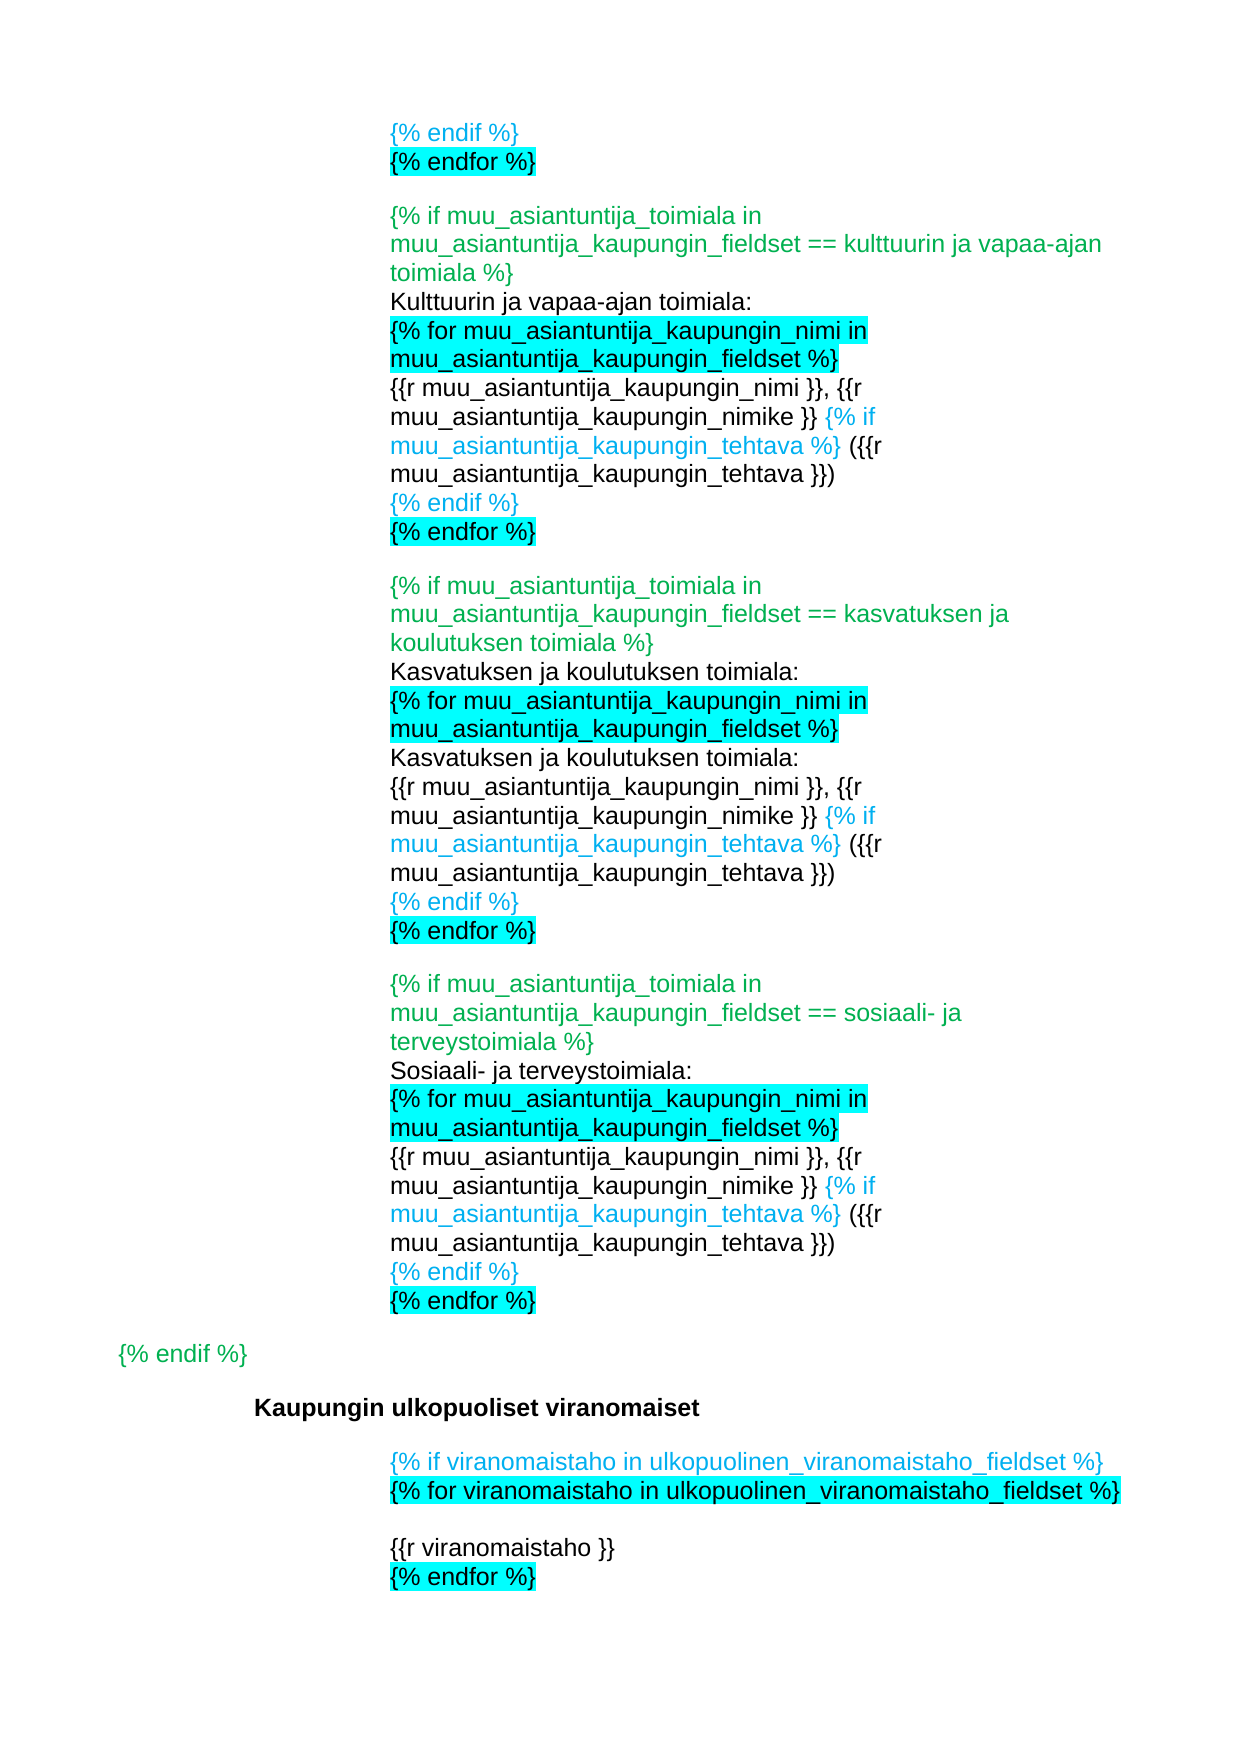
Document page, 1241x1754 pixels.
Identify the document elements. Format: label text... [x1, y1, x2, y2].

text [390, 118, 1122, 176]
text {% if muu_asiantuntija_toimiala in muu_asiantuntija_kaupungin_fieldset == kasvatuksen ja koulutuksen toimiala %} Kasvatuksen ja koulutuksen toimiala: {% for muu_asiantuntija_kaupungin_nimi in muu_asiantuntija_kaupungin_fieldset %} Kasvatuksen ja koulutuksen toimiala: {{r muu_asiantuntija_kaupungin_nimi }}, {{r muu_asiantuntija_kaupungin_nimike }} {% if muu_asiantuntija_kaupungin_tehtava %} ({{r muu_asiantuntija_kaupungin_tehtava }}) {% endif %} {% endfor %} [390, 571, 1122, 944]
text {% if muu_asiantuntija_toimiala in muu_asiantuntija_kaupungin_fieldset == sosiaali- ja terveystoimiala %} Sosiaali- ja terveystoimiala: {% for muu_asiantuntija_kaupungin_nimi in muu_asiantuntija_kaupungin_fieldset %} {{r muu_asiantuntija_kaupungin_nimi }}, {{r muu_asiantuntija_kaupungin_nimike }} {% if muu_asiantuntija_kaupungin_tehtava %} ({{r muu_asiantuntija_kaupungin_tehtava }}) {% endif %} {% endfor %} [390, 969, 1122, 1314]
text {% endif %} [118, 1339, 1122, 1368]
text {% if muu_asiantuntija_toimiala in muu_asiantuntija_kaupungin_fieldset == kulttuurin ja vapaa-ajan toimiala %} Kulttuurin ja vapaa-ajan toimiala: {% for muu_asiantuntija_kaupungin_nimi in muu_asiantuntija_kaupungin_fieldset %} {{r muu_asiantuntija_kaupungin_nimi }}, {{r muu_asiantuntija_kaupungin_nimike }} {% if muu_asiantuntija_kaupungin_tehtava %} ({{r muu_asiantuntija_kaupungin_tehtava }}) {% endif %} {% endfor %} [390, 201, 1122, 546]
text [390, 1447, 1122, 1591]
subtitle Kaupungin ulkopuoliset viranomaiset [254, 1393, 1122, 1422]
